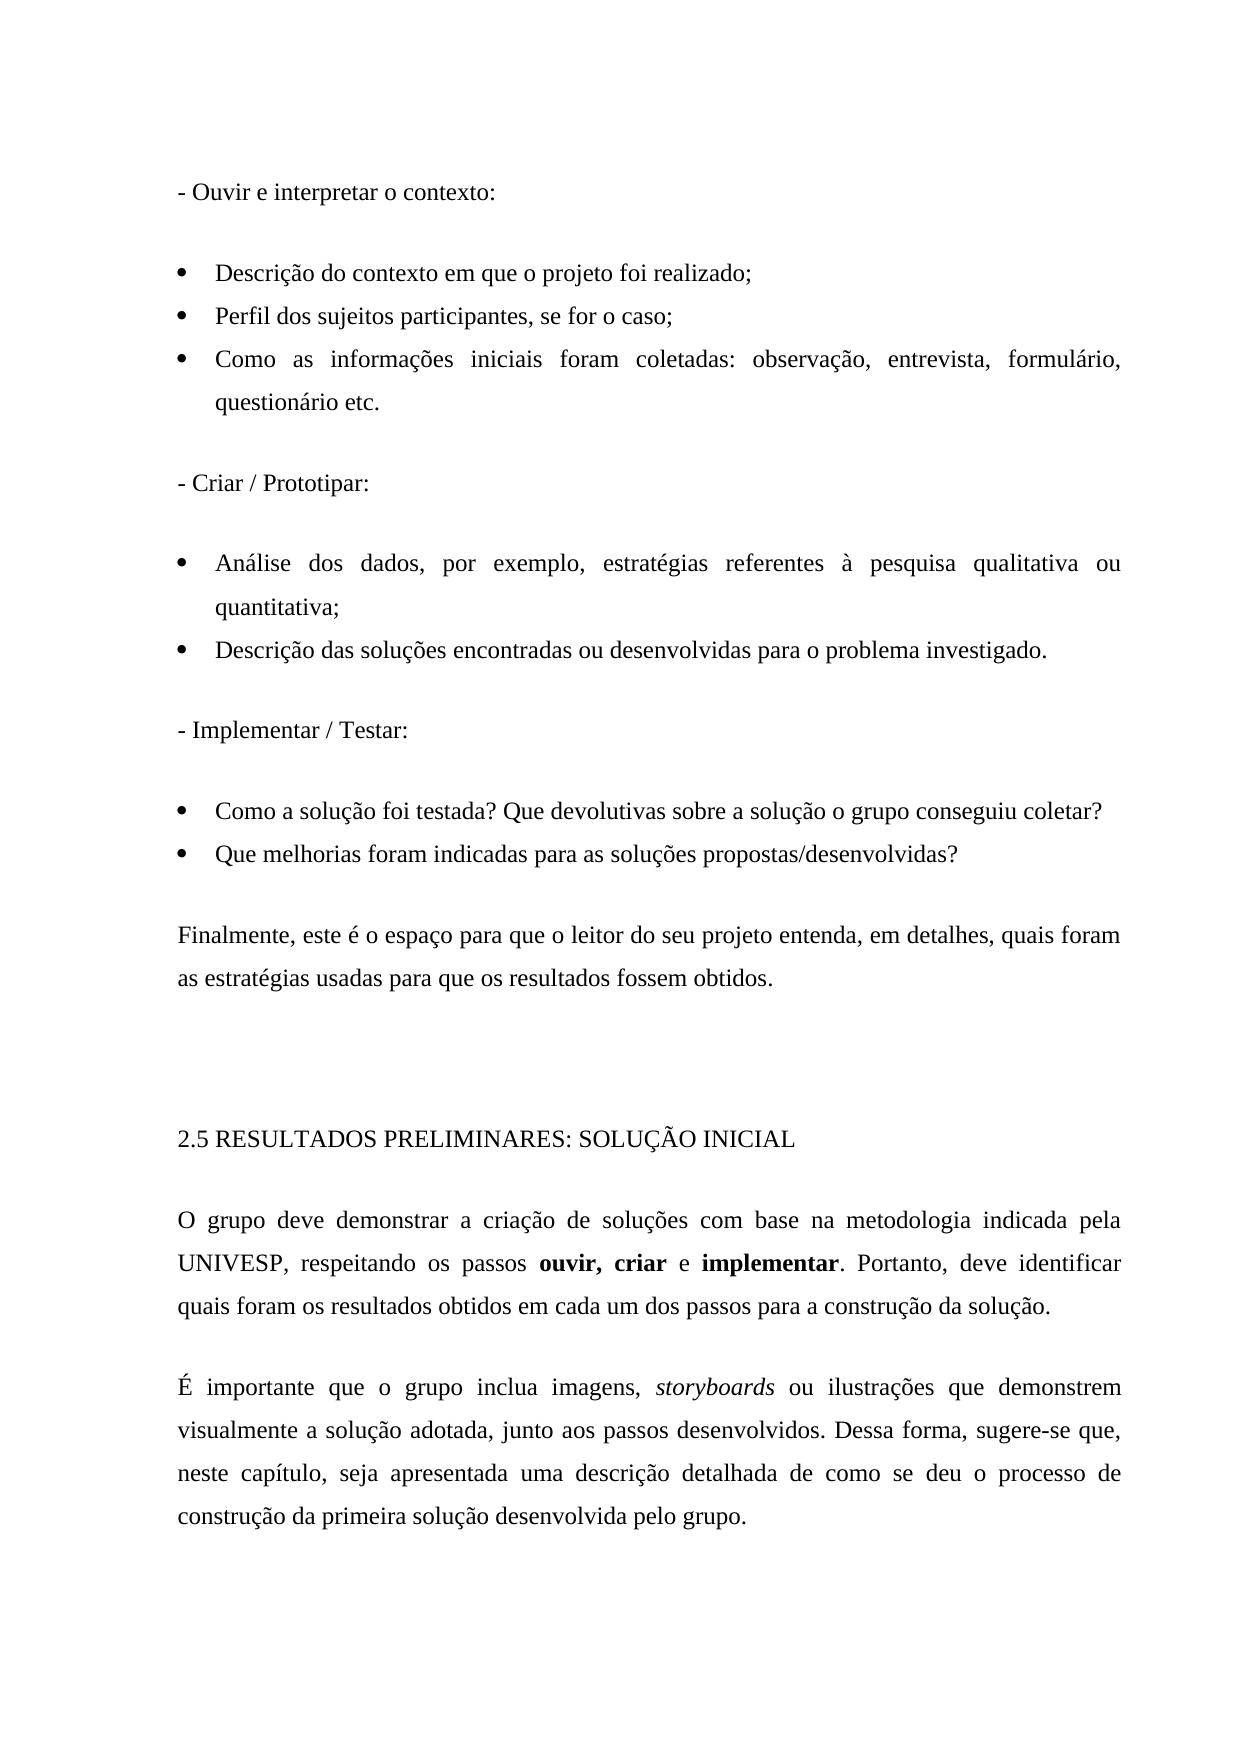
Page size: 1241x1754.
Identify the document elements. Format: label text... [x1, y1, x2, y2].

text Como a solução foi testada? Que devolutivas sobre a solução o grupo conseguiu coletar? [177, 796, 1122, 825]
text Perfil dos sujeitos participantes, se for o caso; [177, 301, 1122, 330]
text Descrição do contexto em que o projeto foi realizado; [177, 258, 1122, 287]
text 2.5 Resultados preliminares: solução inicial [177, 1124, 1122, 1153]
text Que melhorias foram indicadas para as soluções propostas/desenvolvidas? [177, 839, 1122, 868]
text Análise dos dados, por exemplo, estratégias referentes à pesquisa qualitativa ou quantitativa; [177, 548, 1122, 620]
text O grupo deve demonstrar a criação de soluções com base na metodologia indicada pela UNIVESP, respeitando os passos ouvir, criar e implementar. Portanto, deve identificar quais foram os resultados obtidos em cada um dos passos para a construção da solução. [177, 1205, 1122, 1320]
text Descrição das soluções encontradas ou desenvolvidas para o problema investigado. [177, 635, 1122, 663]
text Como as informações iniciais foram coletadas: observação, entrevista, formulário, questionário etc. [177, 344, 1122, 416]
text - Implementar / Testar: [177, 715, 1122, 744]
text - Criar / Prototipar: [177, 468, 1122, 497]
text - Ouvir e interpretar o contexto: [177, 177, 1122, 206]
text Finalmente, este é o espaço para que o leitor do seu projeto entenda, em detalhes, quais foram as estratégias usadas para que os resultados fossem obtidos. [177, 920, 1122, 992]
text É importante que o grupo inclua imagens, storyboards ou ilustrações que demonstrem visualmente a solução adotada, junto aos passos desenvolvidos. Dessa forma, sugere-se que, neste capítulo, seja apresentada uma descrição detalhada de como se deu o processo de construção da primeira solução desenvolvida pelo grupo. [177, 1372, 1122, 1530]
